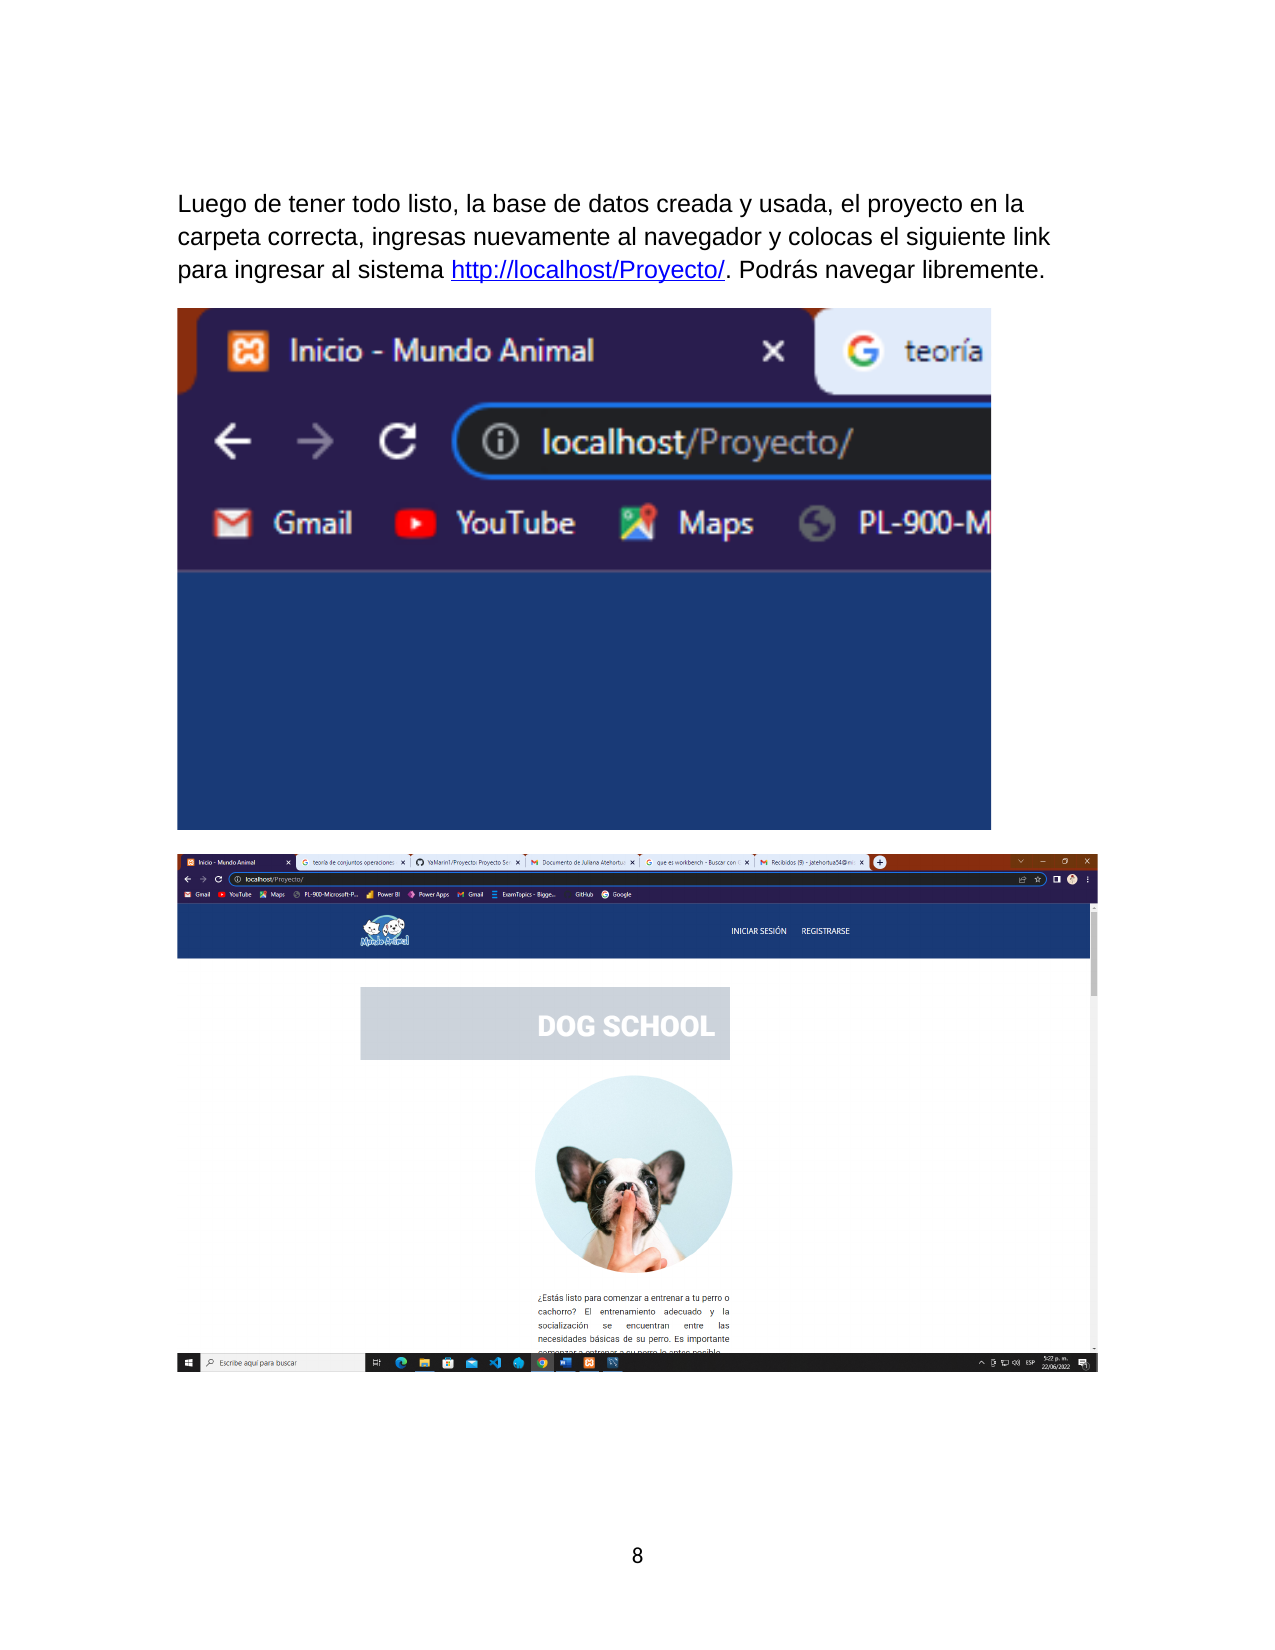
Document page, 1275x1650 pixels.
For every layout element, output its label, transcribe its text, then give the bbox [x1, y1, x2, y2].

text Luego de tener todo listo, la base de datos creada y usada, el proyecto en la carpeta correcta, ingresas nuevamente al navegador y colocas el siguiente link para ingresar al sistema http://localhost/Proyecto/. Podrás navegar libremente. [177, 189, 1098, 284]
picture [177, 308, 992, 830]
picture [177, 854, 1098, 1372]
